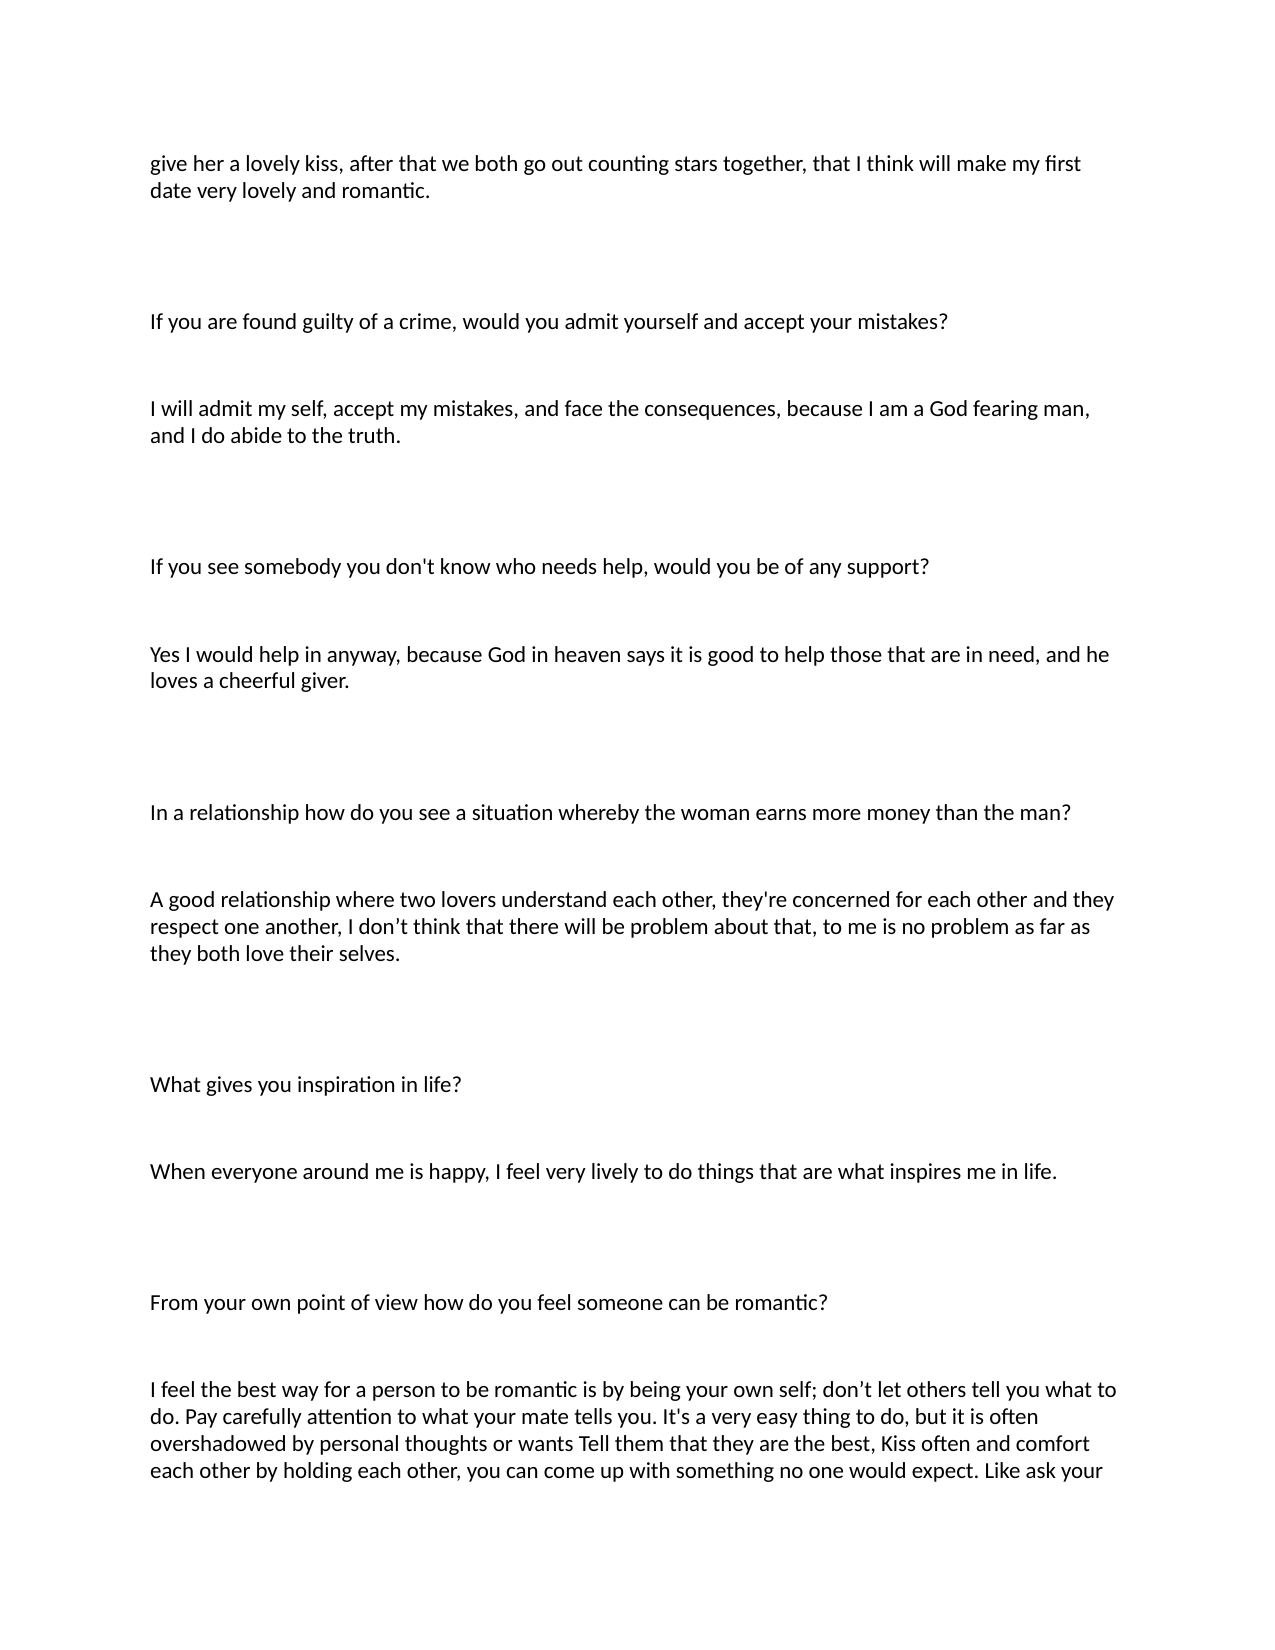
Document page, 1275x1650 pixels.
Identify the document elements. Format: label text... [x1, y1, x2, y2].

text In a relationship how do you see a situation whereby the woman earns more money than the man? [150, 798, 1125, 825]
text What gives you inspiration in life? [150, 1071, 1125, 1097]
text Yes I would help in anyway, because God in heaven says it is good to help those that are in need, and he loves a cheerful giver. [150, 640, 1125, 694]
text If you are found guilty of a crime, would you admit yourself and accept your mistakes? [150, 308, 1125, 335]
text A good relationship where two lovers understand each other, they're concerned for each other and they respect one another, I don’t think that there will be problem about that, to me is no problem as far as they both love their selves. [150, 886, 1125, 967]
text I will admit my self, accept my mistakes, and face the consequences, because I am a God fearing man, and I do abide to the truth. [150, 395, 1125, 449]
text From your own point of view how do you feel someone can be romantic? [150, 1289, 1125, 1316]
text If you see somebody you don't know who needs help, would you be of any support? [150, 553, 1125, 580]
text When everyone around me is happy, I feel very lively to do things that are what inspires me in life. [150, 1158, 1125, 1185]
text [150, 1376, 1125, 1484]
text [150, 150, 1125, 204]
